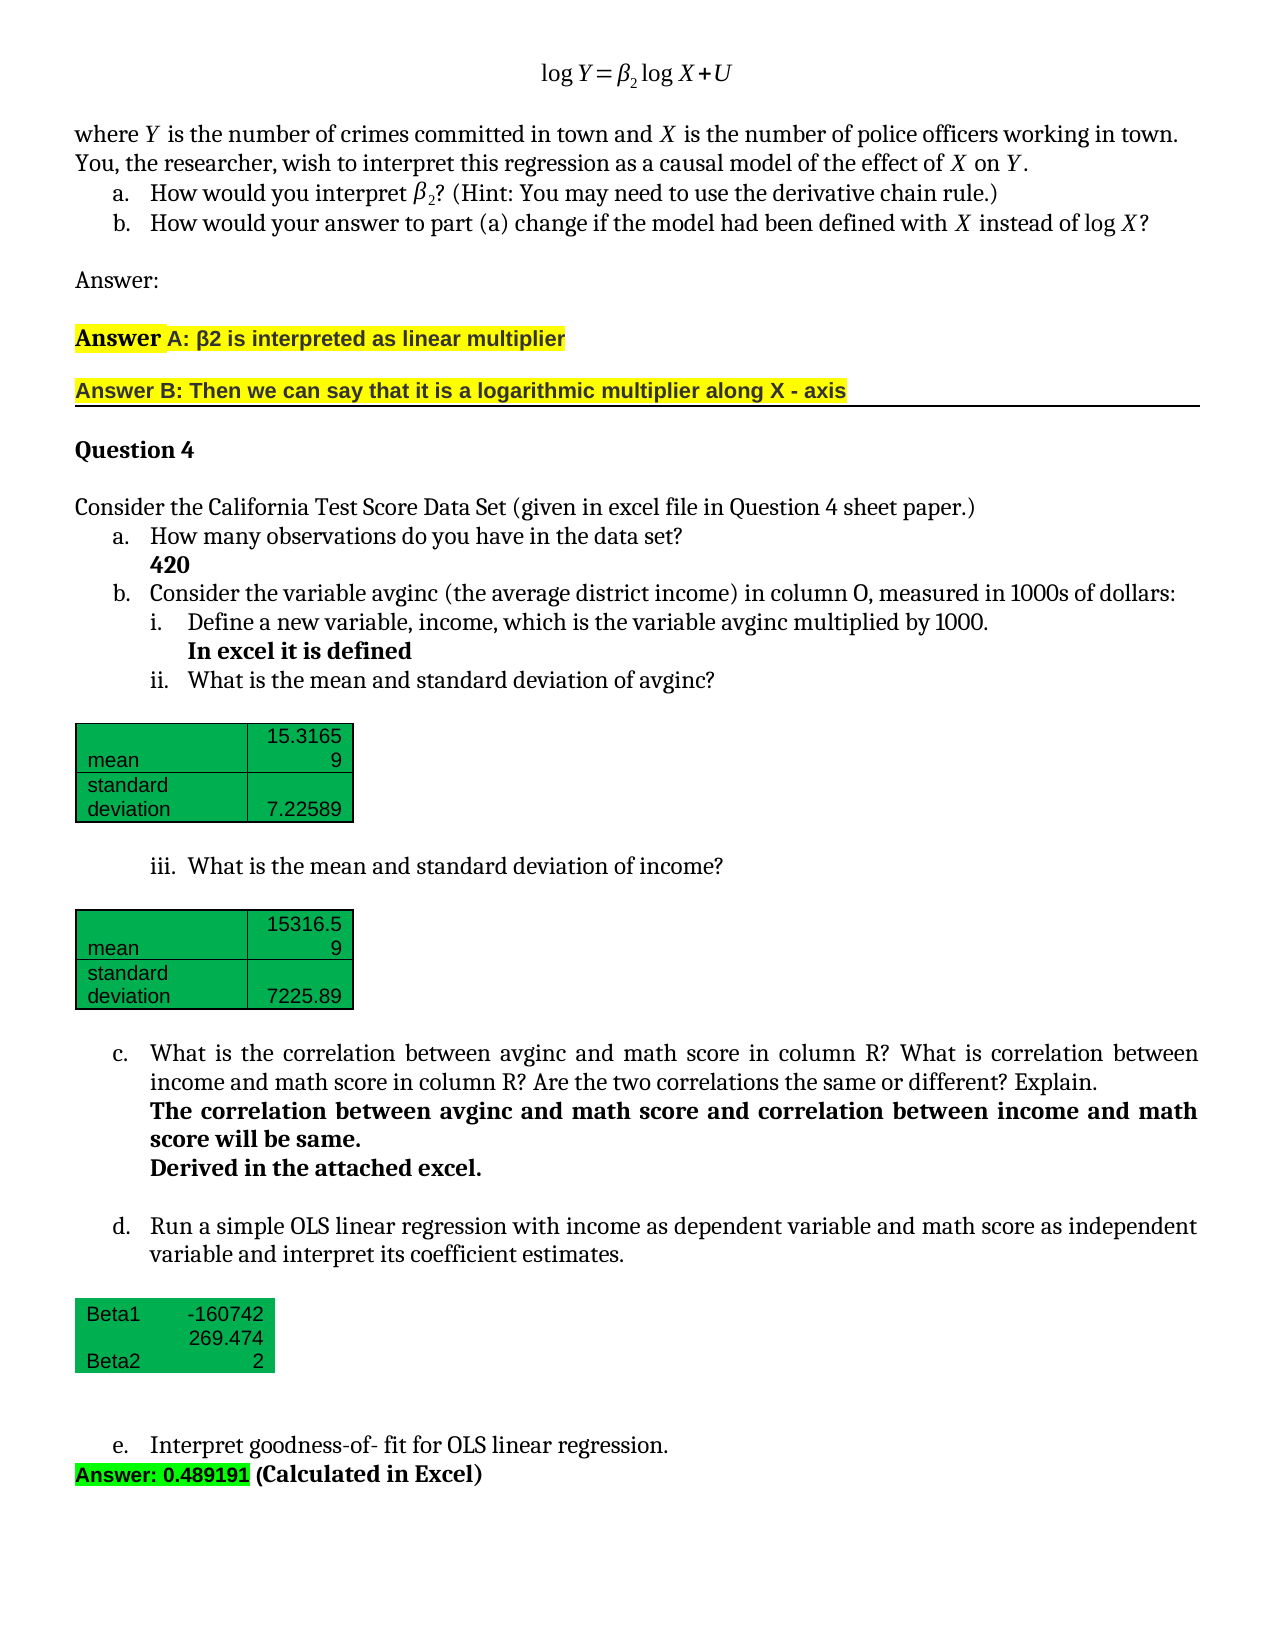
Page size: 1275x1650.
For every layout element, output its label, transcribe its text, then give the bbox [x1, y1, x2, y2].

list 420 [150, 551, 1200, 579]
list What is the mean and standard deviation of avginc? [150, 666, 1200, 694]
list Run a simple OLS linear regression with income as dependent variable and math score as independent variable and interpret its coefficient estimates. [112, 1212, 1200, 1269]
table_cell 7.22589 [248, 773, 352, 821]
list What is the correlation between avginc and math score in column R? What is correlation between income and math score in column R? Are the two correlations the same or different? Explain. [112, 1039, 1200, 1097]
list What is the mean and standard deviation of income? [150, 852, 1200, 881]
text Answer B: Then we can say that it is a logarithmic multiplier along X - axis [75, 378, 1200, 405]
table_header 15.31659 [248, 724, 352, 772]
list How would your answer to part (a) change if the model had been defined with instead of ? [112, 209, 1200, 238]
table_cell standard deviation [77, 960, 247, 1008]
list How would you interpret ? (Hint: You may need to use the derivative chain rule.) [112, 178, 1200, 209]
list Consider the variable avginc (the average district income) in column O, measured in 1000s of dollars: [112, 579, 1200, 608]
text Answer A: β2 is interpreted as linear multiplier [167, 324, 1200, 353]
list In excel it is defined [187, 637, 1200, 666]
table_header mean [77, 911, 247, 959]
list The correlation between avginc and math score and correlation between income and math score will be same. [150, 1097, 1200, 1154]
table_header 15316.59 [248, 911, 352, 959]
list Interpret goodness-of- fit for OLS linear regression. [112, 1431, 1200, 1459]
text Answer: [75, 266, 1200, 295]
table_cell Beta2 [75, 1325, 170, 1373]
list Derived in the attached excel. [150, 1154, 1200, 1183]
list Define a new variable, income, which is the variable avginc multiplied by 1000. [150, 608, 1200, 637]
table_cell 269.4742 [170, 1325, 275, 1373]
table_header mean [77, 724, 247, 772]
text Question 4 [75, 436, 1200, 464]
table_header Beta1 [75, 1298, 170, 1325]
text Answer: 0.489191 (Calculated in Excel) [75, 1459, 1200, 1488]
text where is the number of crimes committed in town and is the number of police officers working in town. [75, 120, 1200, 149]
table_cell standard deviation [77, 773, 247, 821]
text Consider the California Test Score Data Set (given in excel file in Question 4 sheet paper.) [75, 493, 1200, 522]
text You, the researcher, wish to interpret this regression as a causal model of the effect of on . [75, 149, 1200, 178]
list How many observations do you have in the data set? [112, 522, 1200, 551]
table_header -160742 [170, 1298, 275, 1325]
table_cell 7225.89 [248, 960, 352, 1008]
